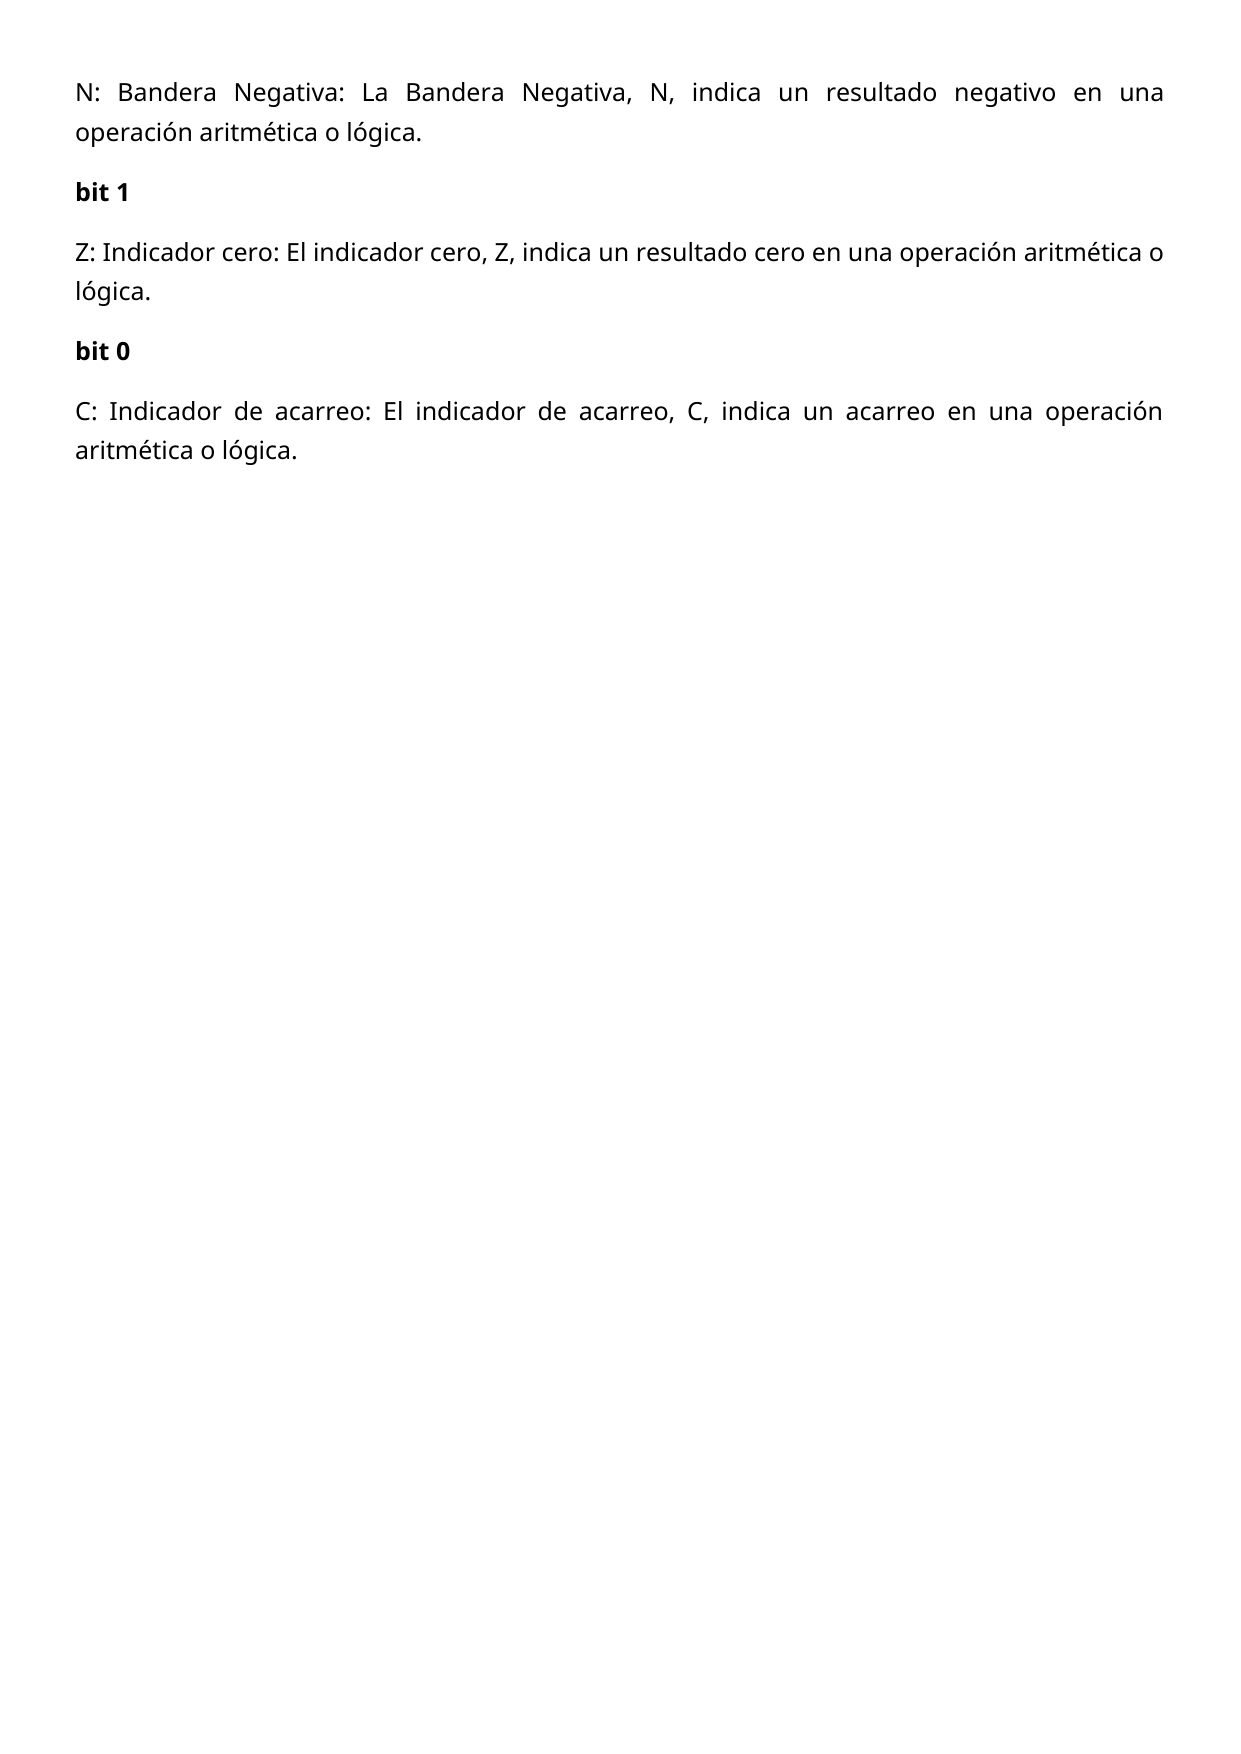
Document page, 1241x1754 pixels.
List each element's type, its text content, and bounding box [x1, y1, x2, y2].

text Z: Indicador cero: El indicador cero, Z, indica un resultado cero en una operación aritmética o lógica. [75, 234, 1165, 307]
text N: Bandera Negativa: La Bandera Negativa, N, indica un resultado negativo en una operación aritmética o lógica. [75, 75, 1165, 148]
text bit 0 [75, 333, 1165, 367]
text C: Indicador de acarreo: El indicador de acarreo, C, indica un acarreo en una operación aritmética o lógica. [75, 393, 1165, 467]
text bit 1 [75, 174, 1165, 208]
